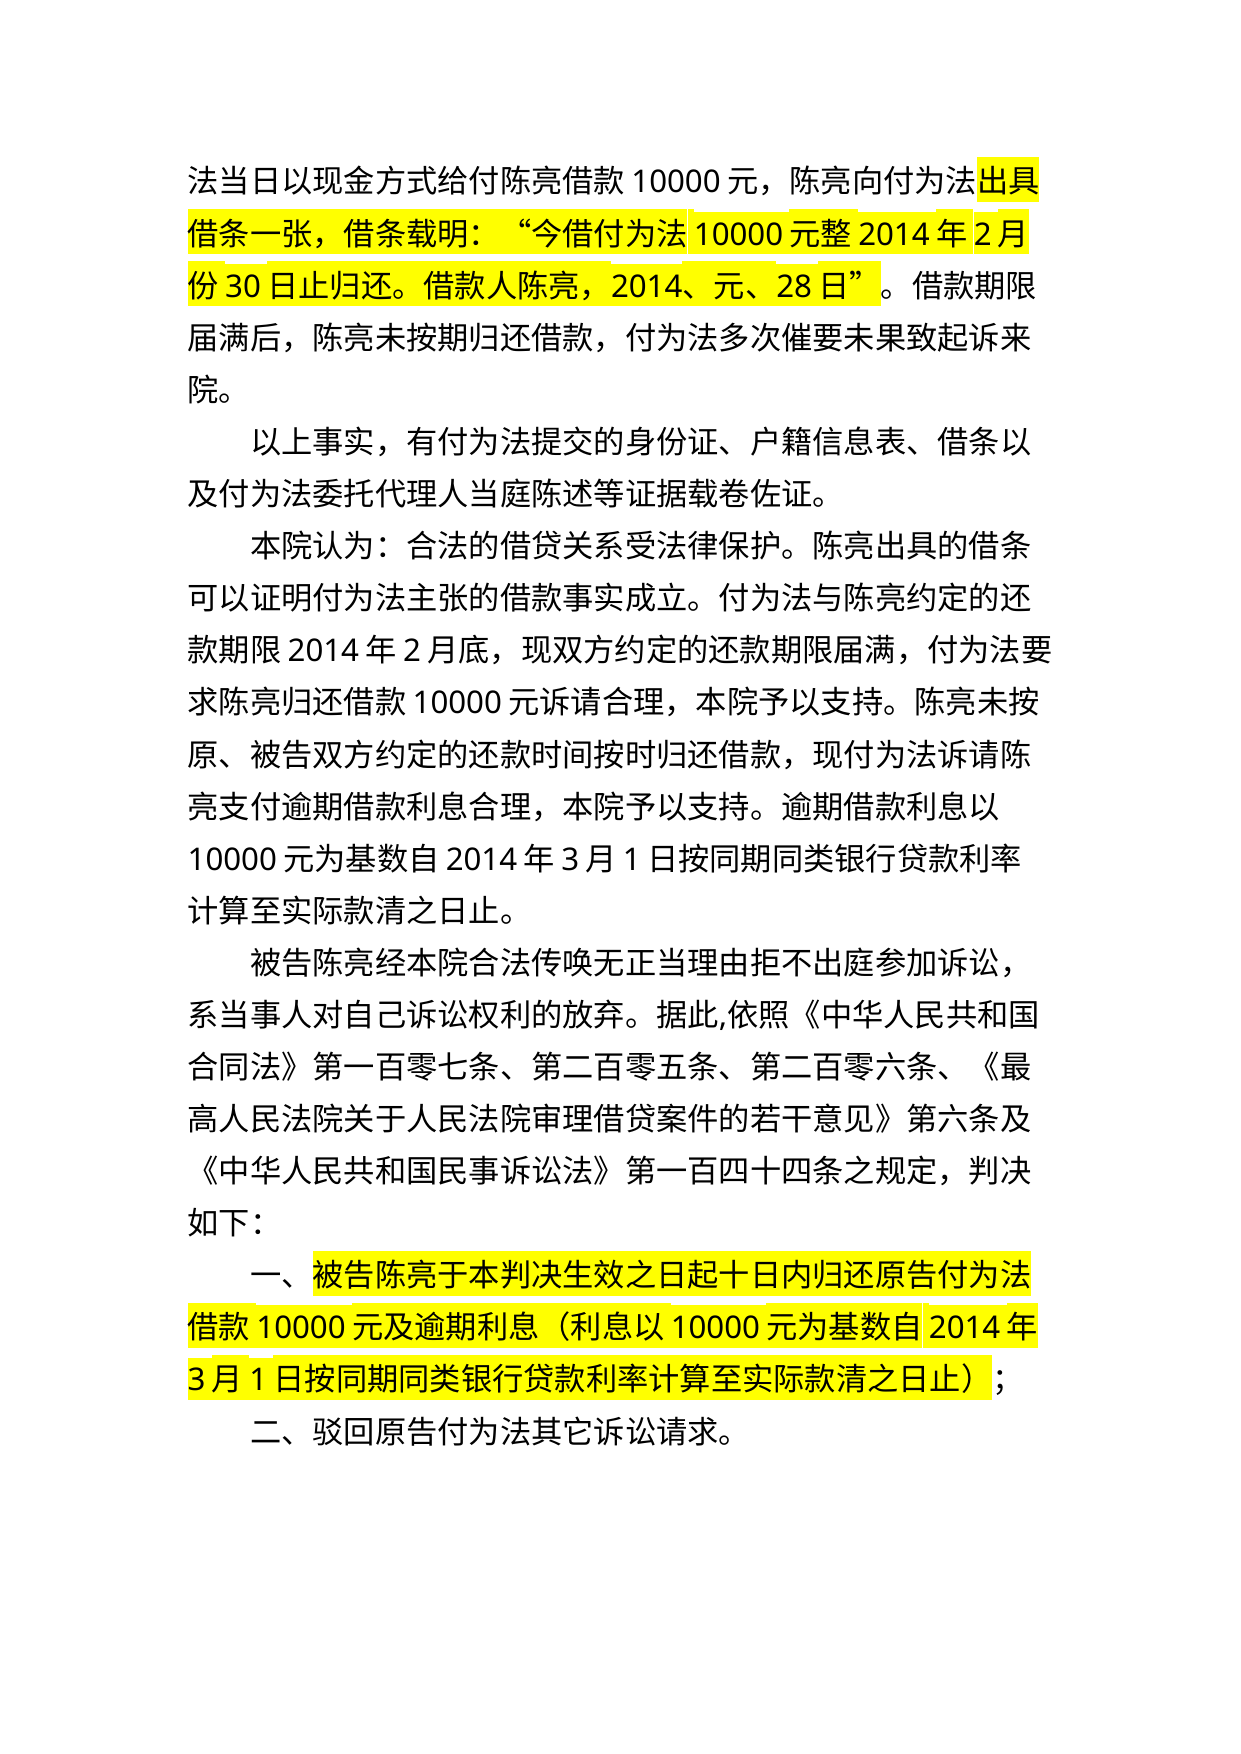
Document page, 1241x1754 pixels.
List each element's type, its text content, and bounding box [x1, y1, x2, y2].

text 一、被告陈亮于本判决生效之日起十日内归还原告付为法借款10000元及逾期利息（利息以10000元为基数自2014年3月1日按同期同类银行贷款利率计算至实际款清之日止）； [187, 1244, 1053, 1400]
text 以上事实，有付为法提交的身份证、户籍信息表、借条以及付为法委托代理人当庭陈述等证据载卷佐证。 [187, 410, 1053, 514]
text 二、驳回原告付为法其它诉讼请求。 [187, 1400, 1053, 1452]
text 本院认为：合法的借贷关系受法律保护。陈亮出具的借条可以证明付为法主张的借款事实成立。付为法与陈亮约定的还款期限2014年2月底，现双方约定的还款期限届满，付为法要求陈亮归还借款10000元诉请合理，本院予以支持。陈亮未按原、被告双方约定的还款时间按时归还借款，现付为法诉请陈亮支付逾期借款利息合理，本院予以支持。逾期借款利息以10000元为基数自2014年3月1日按同期同类银行贷款利率计算至实际款清之日止。 [187, 514, 1053, 931]
text 被告陈亮经本院合法传唤无正当理由拒不出庭参加诉讼，系当事人对自己诉讼权利的放弃。据此,依照《中华人民共和国合同法》第一百零七条、第二百零五条、第二百零六条、《最高人民法院关于人民法院审理借贷案件的若干意见》第六条及《中华人民共和国民事诉讼法》第一百四十四条之规定，判决如下： [187, 931, 1053, 1244]
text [187, 150, 1053, 410]
